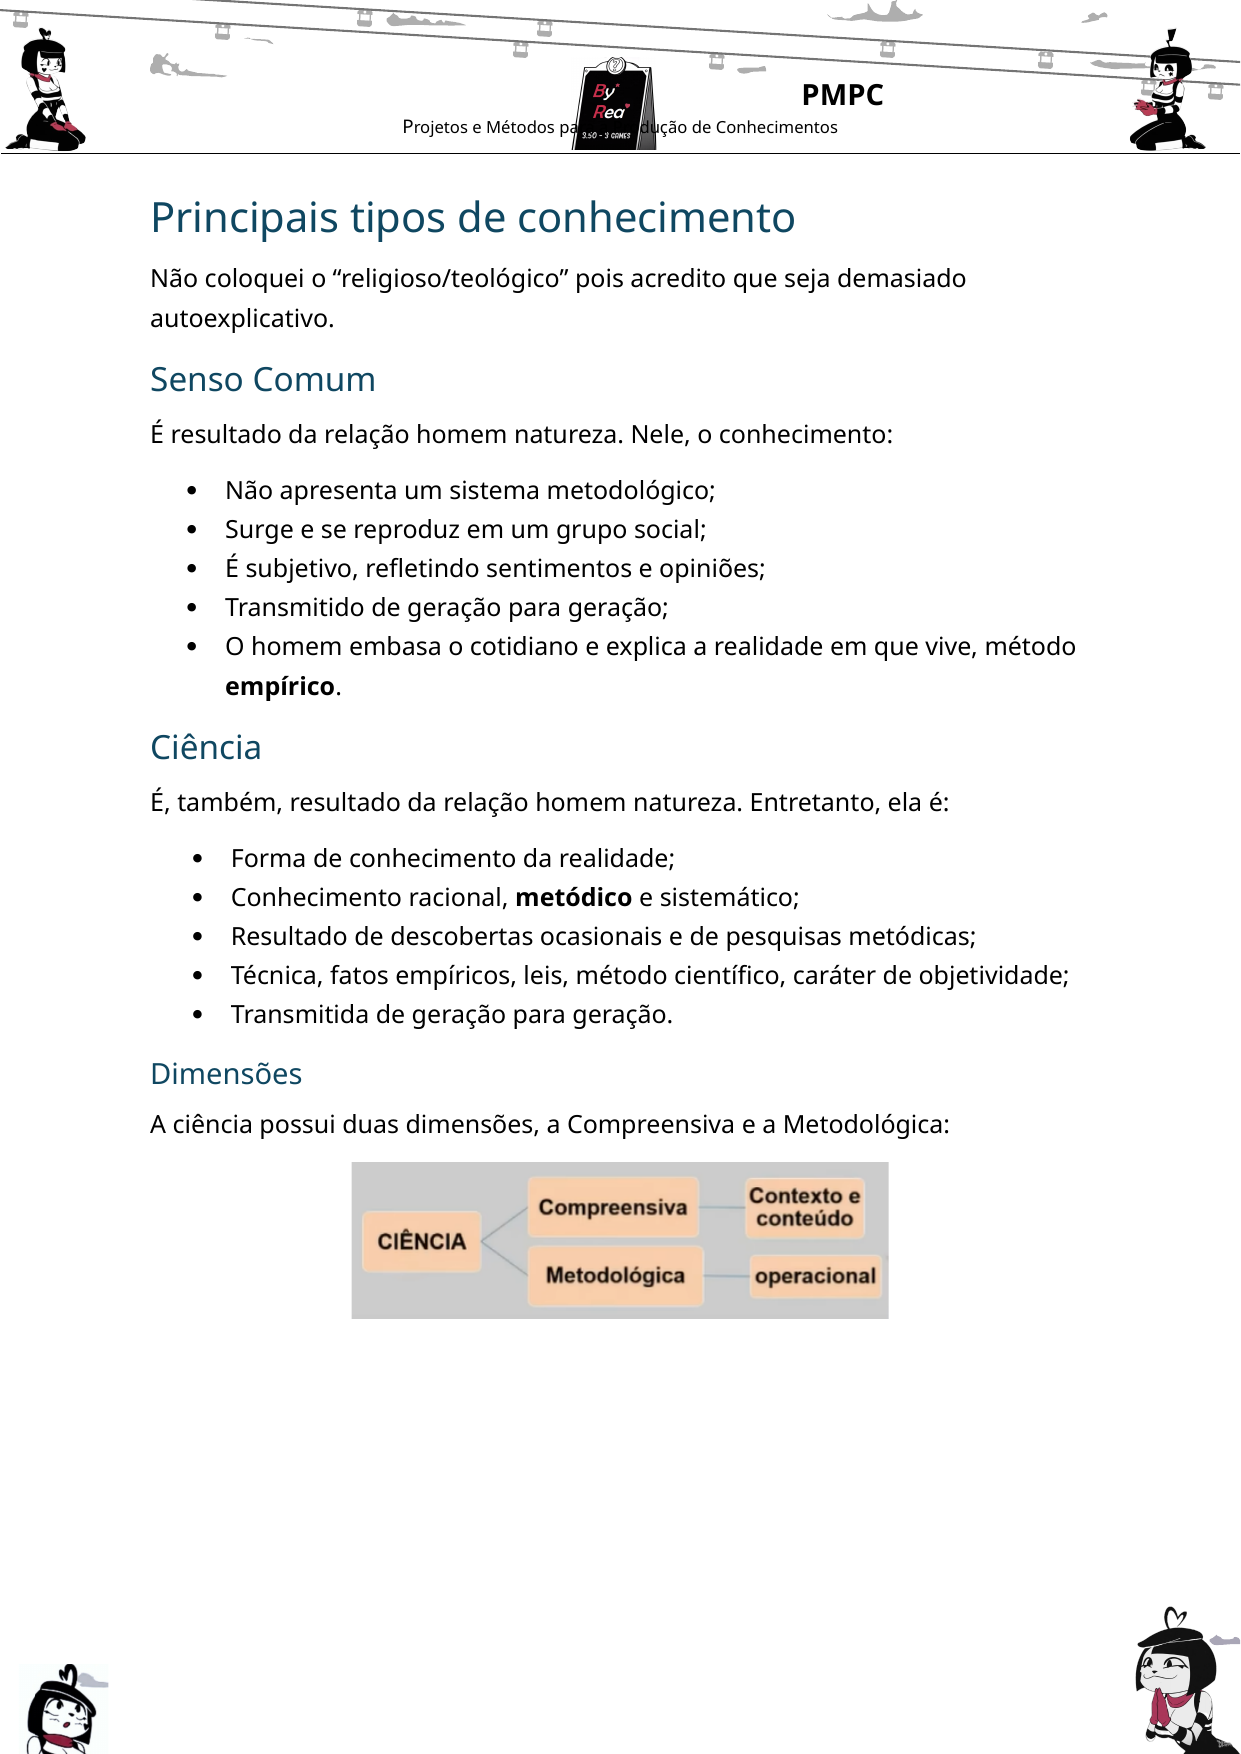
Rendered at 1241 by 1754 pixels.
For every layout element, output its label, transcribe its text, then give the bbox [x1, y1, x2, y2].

picture [513, 43, 529, 58]
text Não coloquei o “religioso/teológico” pois acredito que seja demasiado autoexplicativo. [150, 261, 1090, 334]
picture [215, 25, 230, 40]
subtitle Dimensões [150, 1053, 1090, 1093]
text É, também, resultado da relação homem natureza. Entretanto, ela é: [150, 784, 1090, 819]
picture [1038, 52, 1054, 69]
list Não apresenta um sistema metodológico; [187, 472, 1090, 506]
subtitle Principais tipos de conhecimento [150, 187, 1090, 244]
list Técnica, fatos empíricos, leis, método científico, caráter de objetividade; [193, 958, 1090, 992]
list Surge e se reproduz em um grupo social; [187, 512, 1090, 546]
picture [18, 1664, 109, 1754]
picture [357, 10, 373, 27]
picture [351, 1162, 889, 1319]
list Resultado de descobertas ocasionais e de pesquisas metódicas; [193, 919, 1090, 953]
list Transmitida de geração para geração. [193, 997, 1090, 1031]
picture [0, 12, 96, 156]
list Transmitido de geração para geração; [187, 590, 1090, 624]
text A ciência possui duas dimensões, a Compreensiva e a Metodológica: [150, 1107, 1090, 1141]
picture [1135, 1606, 1240, 1754]
picture [880, 42, 896, 58]
picture [537, 21, 553, 37]
picture [1121, 26, 1224, 152]
list Forma de conhecimento da realidade; [193, 840, 1090, 874]
picture [709, 54, 725, 70]
text É resultado da relação homem natureza. Nele, o conhecimento: [150, 417, 1090, 451]
subtitle Senso Comum [150, 356, 1090, 401]
list O homem embasa o cotidiano e explica a realidade em que vive, método empírico. [187, 629, 1090, 702]
list É subjetivo, refletindo sentimentos e opiniões; [187, 551, 1090, 585]
picture [571, 57, 657, 150]
list Conhecimento racional, metódico e sistemático; [193, 879, 1090, 914]
subtitle Ciência [150, 724, 1090, 769]
